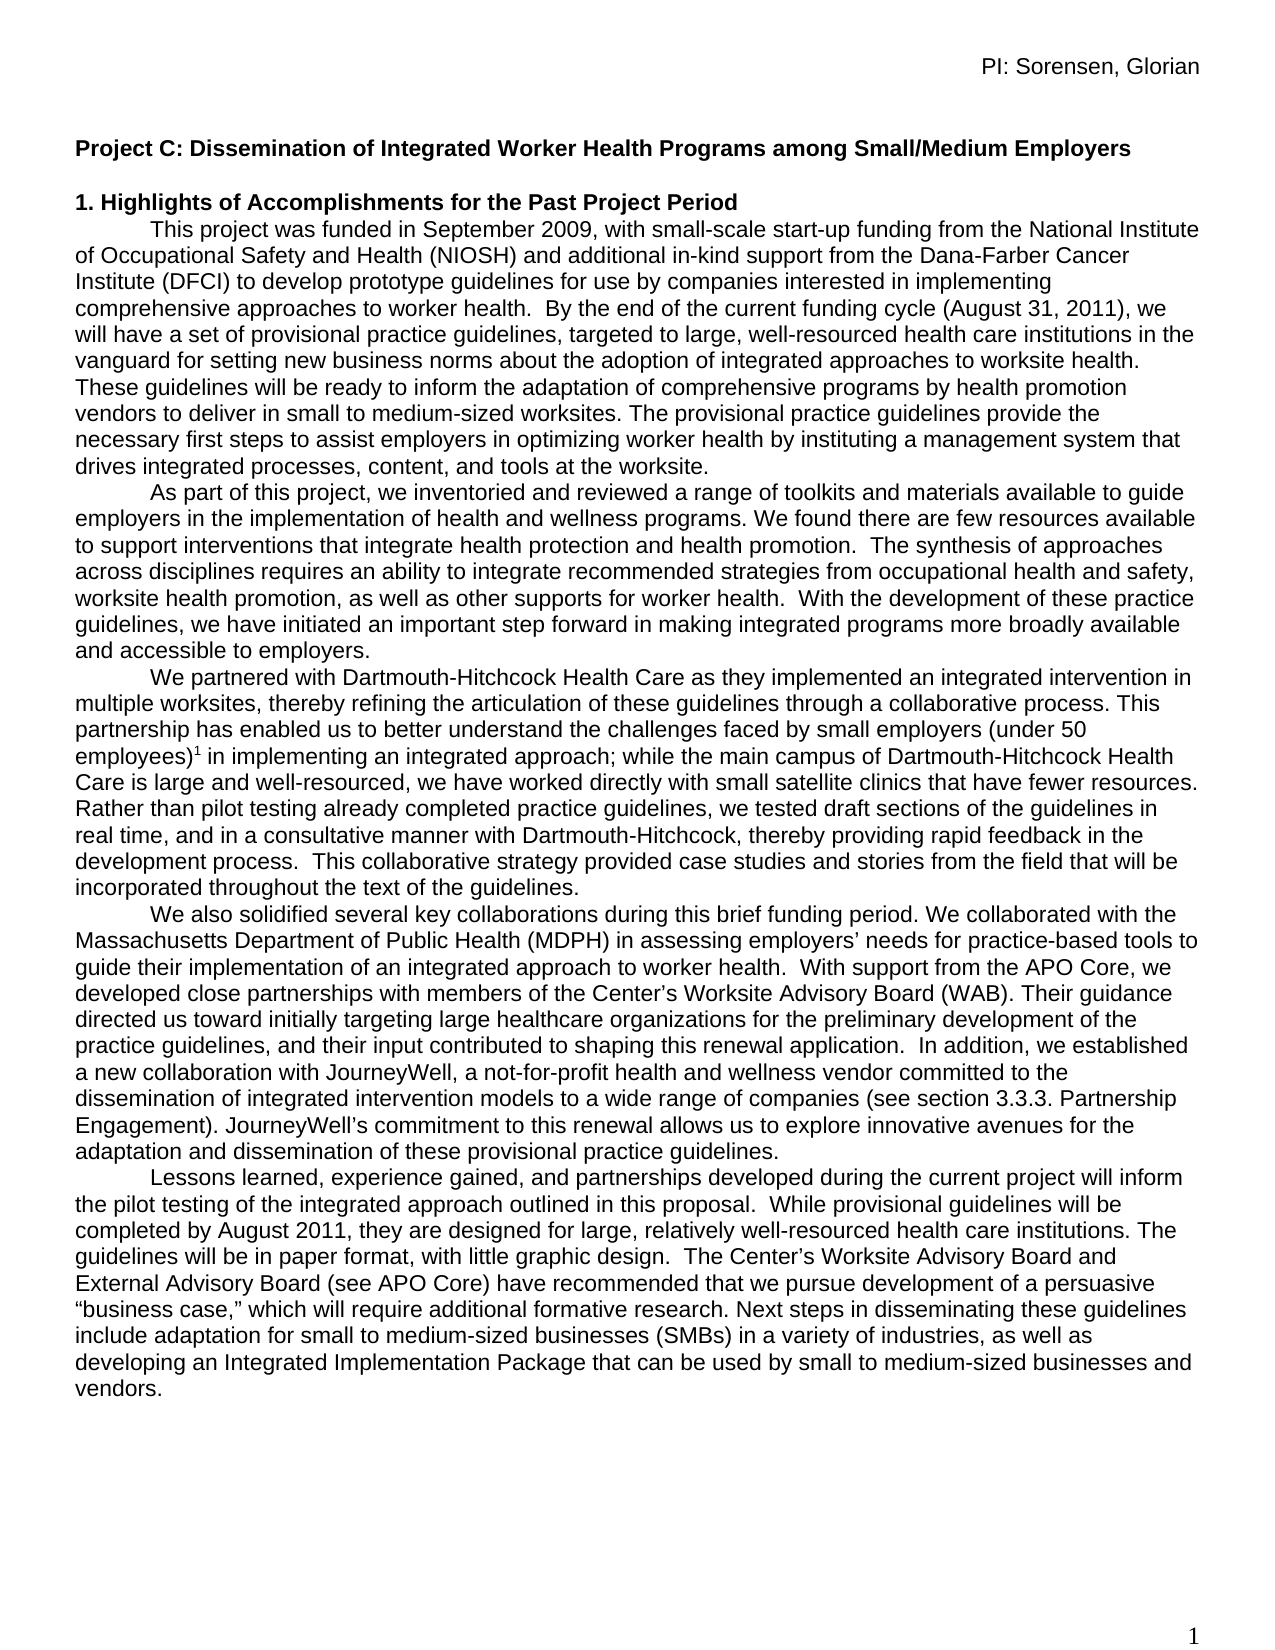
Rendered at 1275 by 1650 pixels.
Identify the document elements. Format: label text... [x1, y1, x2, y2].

text We partnered with Dartmouth-Hitchcock Health Care as they implemented an integrated intervention in multiple worksites, thereby refining the articulation of these guidelines through a collaborative process. This partnership has enabled us to better understand the challenges faced by small employers (under 50 employees)1 in implementing an integrated approach; while the main campus of Dartmouth-Hitchcock Health Care is large and well-resourced, we have worked directly with small satellite clinics that have fewer resources. Rather than pilot testing already completed practice guidelines, we tested draft sections of the guidelines in real time, and in a consultative manner with Dartmouth-Hitchcock, thereby providing rapid feedback in the development process. This collaborative strategy provided case studies and stories from the field that will be incorporated throughout the text of the guidelines. [75, 663, 1200, 901]
text This project was funded in September 2009, with small-scale start-up funding from the National Institute of Occupational Safety and Health (NIOSH) and additional in-kind support from the Dana-Farber Cancer Institute (DFCI) to develop prototype guidelines for use by companies interested in implementing comprehensive approaches to worker health. By the end of the current funding cycle (August 31, 2011), we will have a set of provisional practice guidelines, targeted to large, well-resourced health care institutions in the vanguard for setting new business norms about the adoption of integrated approaches to worksite health. These guidelines will be ready to inform the adaptation of comprehensive programs by health promotion vendors to deliver in small to medium-sized worksites. The provisional practice guidelines provide the necessary first steps to assist employers in optimizing worker health by instituting a management system that drives integrated processes, content, and tools at the worksite. [75, 216, 1200, 479]
text As part of this project, we inventoried and reviewed a range of toolkits and materials available to guide employers in the implementation of health and wellness programs. We found there are few resources available to support interventions that integrate health protection and health promotion. The synthesis of approaches across disciplines requires an ability to integrate recommended strategies from occupational health and safety, worksite health promotion, as well as other supports for worker health. With the development of these practice guidelines, we have initiated an important step forward in making integrated programs more broadly available and accessible to employers. [75, 479, 1200, 663]
text Lessons learned, experience gained, and partnerships developed during the current project will inform the pilot testing of the integrated approach outlined in this proposal. While provisional guidelines will be completed by August 2011, they are designed for large, relatively well-resourced health care institutions. The guidelines will be in paper format, with little graphic design. The Center’s Worksite Advisory Board and External Advisory Board (see APO Core) have recommended that we pursue development of a persuasive “business case,” which will require additional formative research. Next steps in disseminating these guidelines include adaptation for small to medium-sized businesses (SMBs) in a variety of industries, as well as developing an Integrated Implementation Package that can be used by small to medium-sized businesses and vendors. [75, 1164, 1200, 1401]
text 1. Highlights of Accomplishments for the Past Project Period [75, 191, 1200, 216]
text Project C: Dissemination of Integrated Worker Health Programs among Small/Medium Employers [75, 135, 1200, 161]
text We also solidified several key collaborations during this brief funding period. We collaborated with the Massachusetts Department of Public Health (MDPH) in assessing employers’ needs for practice-based tools to guide their implementation of an integrated approach to worker health. With support from the APO Core, we developed close partnerships with members of the Center’s Worksite Advisory Board (WAB). Their guidance directed us toward initially targeting large healthcare organizations for the preliminary development of the practice guidelines, and their input contributed to shaping this renewal application. In addition, we established a new collaboration with JourneyWell, a not-for-profit health and wellness vendor committed to the dissemination of integrated intervention models to a wide range of companies (see section 3.3.3. Partnership Engagement). JourneyWell’s commitment to this renewal allows us to explore innovative avenues for the adaptation and dissemination of these provisional practice guidelines. [75, 901, 1200, 1164]
